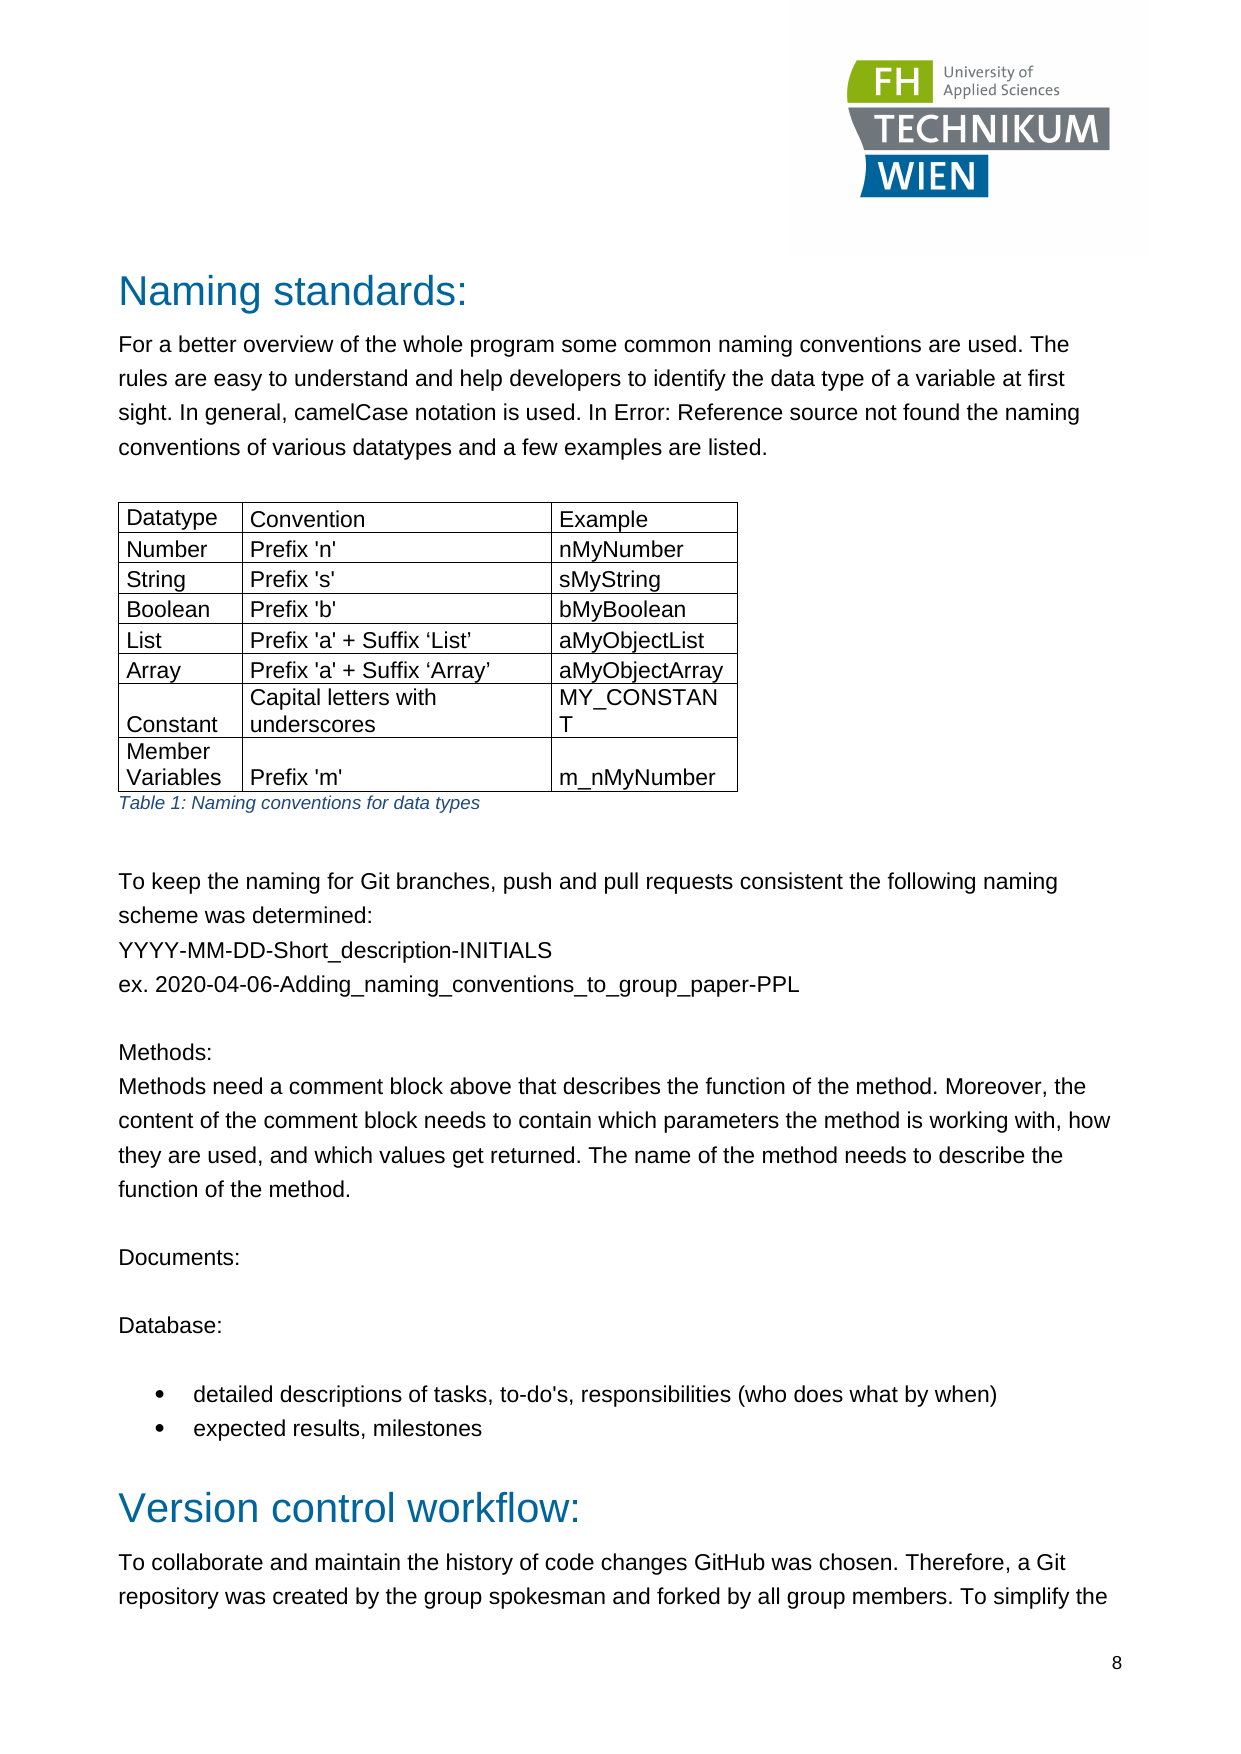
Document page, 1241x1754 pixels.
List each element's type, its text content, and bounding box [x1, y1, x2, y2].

table_cell nMyNumber [552, 533, 737, 562]
table_header Convention [243, 503, 551, 532]
text Methods need a comment block above that describes the function of the method. Moreover, the content of the comment block needs to contain which parameters the method is working with, how they are used, and which values get returned. The name of the method needs to describe the function of the method. [118, 1073, 1122, 1202]
table_cell Member Variables [119, 738, 242, 791]
list detailed descriptions of tasks, to-do's, responsibilities (who does what by when) [156, 1381, 1122, 1407]
text Documents: [118, 1244, 1122, 1270]
table_cell bMyBoolean [552, 594, 737, 623]
table_cell Boolean [119, 594, 242, 623]
table_cell Prefix 'm' [243, 738, 551, 791]
table_cell aMyObjectList [552, 624, 737, 653]
table_cell m_nMyNumber [552, 738, 737, 791]
table_cell Prefix 'n' [243, 533, 551, 562]
text YYYY-MM-DD-Short_description-INITIALS [118, 937, 1122, 963]
text To keep the naming for Git branches, push and pull requests consistent the following naming scheme was determined: [118, 868, 1122, 929]
subtitle Version control workflow: [118, 1483, 1122, 1531]
picture [787, 0, 1150, 256]
list expected results, milestones [156, 1415, 1122, 1441]
text ex. 2020-04-06-Adding_naming_conventions_to_group_paper-PPL [118, 971, 1122, 997]
table_cell Constant [119, 684, 242, 737]
table_cell Prefix 'b' [243, 594, 551, 623]
table_cell sMyString [552, 563, 737, 592]
table_header Datatype [119, 503, 242, 532]
text Database: [118, 1312, 1122, 1339]
table_cell List [119, 624, 242, 653]
table_header Example [552, 503, 737, 532]
table_cell MY_CONSTANT [552, 684, 737, 737]
table_cell aMyObjectArray [552, 654, 737, 683]
subtitle Naming standards: [118, 266, 1122, 314]
table_cell Array [119, 654, 242, 683]
table_cell Capital letters with underscores [243, 684, 551, 737]
table_cell Prefix 's' [243, 563, 551, 592]
table_cell Prefix 'a' + Suffix ‘List’ [243, 624, 551, 653]
text Table 1: Naming conventions for data types [118, 792, 1122, 813]
table_cell Number [119, 533, 242, 562]
table_cell Prefix 'a' + Suffix ‘Array’ [243, 654, 551, 683]
text Methods: [118, 1039, 1122, 1065]
table_cell String [119, 563, 242, 592]
